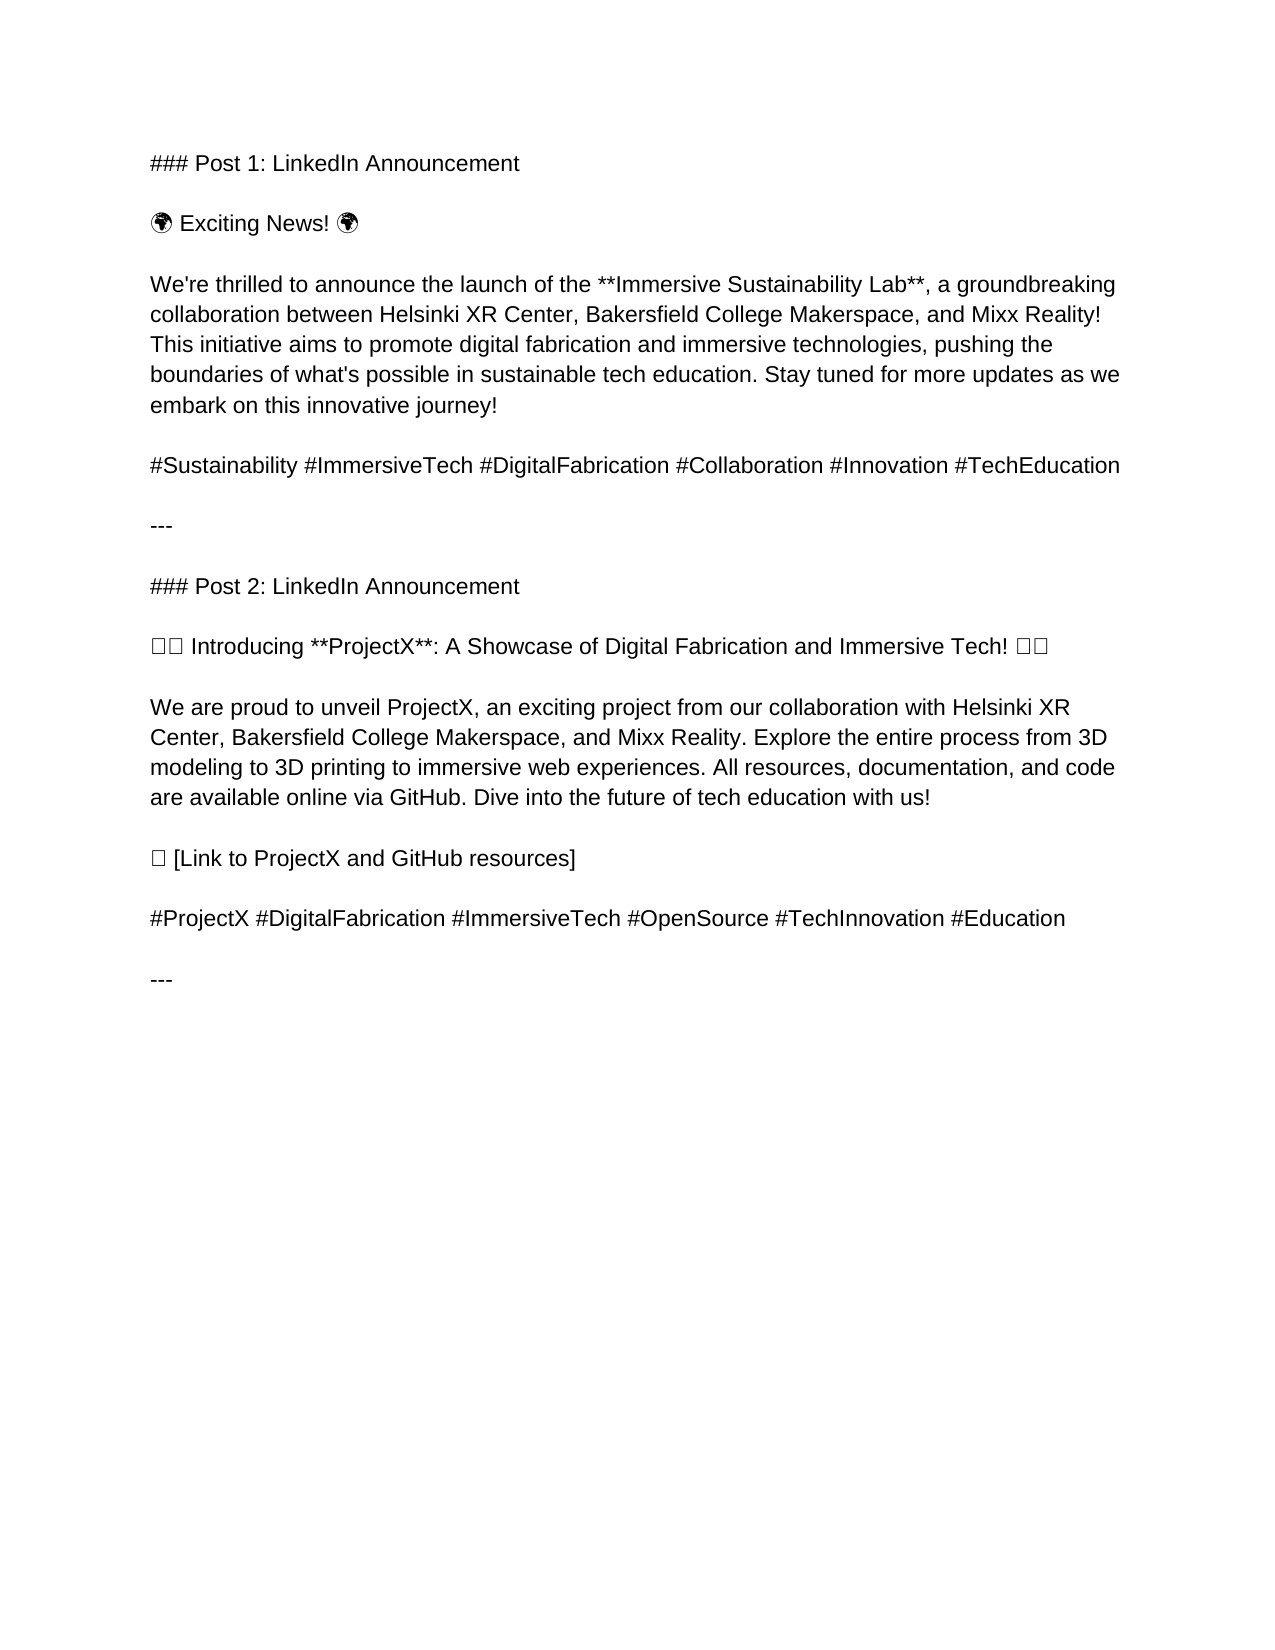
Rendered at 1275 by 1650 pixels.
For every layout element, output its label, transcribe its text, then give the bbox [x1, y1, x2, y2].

text 🌐 [Link to ProjectX and GitHub resources] [150, 845, 1125, 871]
text #ProjectX #DigitalFabrication #ImmersiveTech #OpenSource #TechInnovation #Education [150, 905, 1125, 932]
text ### Post 2: LinkedIn Announcement [150, 573, 1125, 599]
text 🌍✨ Exciting News! ✨🌍 [150, 210, 1125, 237]
text --- [150, 966, 1125, 992]
text We are proud to unveil ProjectX, an exciting project from our collaboration with Helsinki XR Center, Bakersfield College Makerspace, and Mixx Reality. Explore the entire process from 3D modeling to 3D printing to immersive web experiences. All resources, documentation, and code are available online via GitHub. Dive into the future of tech education with us! [150, 694, 1125, 811]
text --- [150, 512, 1125, 539]
text We're thrilled to announce the launch of the **Immersive Sustainability Lab**, a groundbreaking collaboration between Helsinki XR Center, Bakersfield College Makerspace, and Mixx Reality! This initiative aims to promote digital fabrication and immersive technologies, pushing the boundaries of what's possible in sustainable tech education. Stay tuned for more updates as we embark on this innovative journey! [150, 271, 1125, 418]
text ### Post 1: LinkedIn Announcement [150, 150, 1125, 176]
text 🔧📲 Introducing **ProjectX**: A Showcase of Digital Fabrication and Immersive Tech! 📲🔧 [150, 633, 1125, 660]
text #Sustainability #ImmersiveTech #DigitalFabrication #Collaboration #Innovation #TechEducation [150, 452, 1125, 478]
